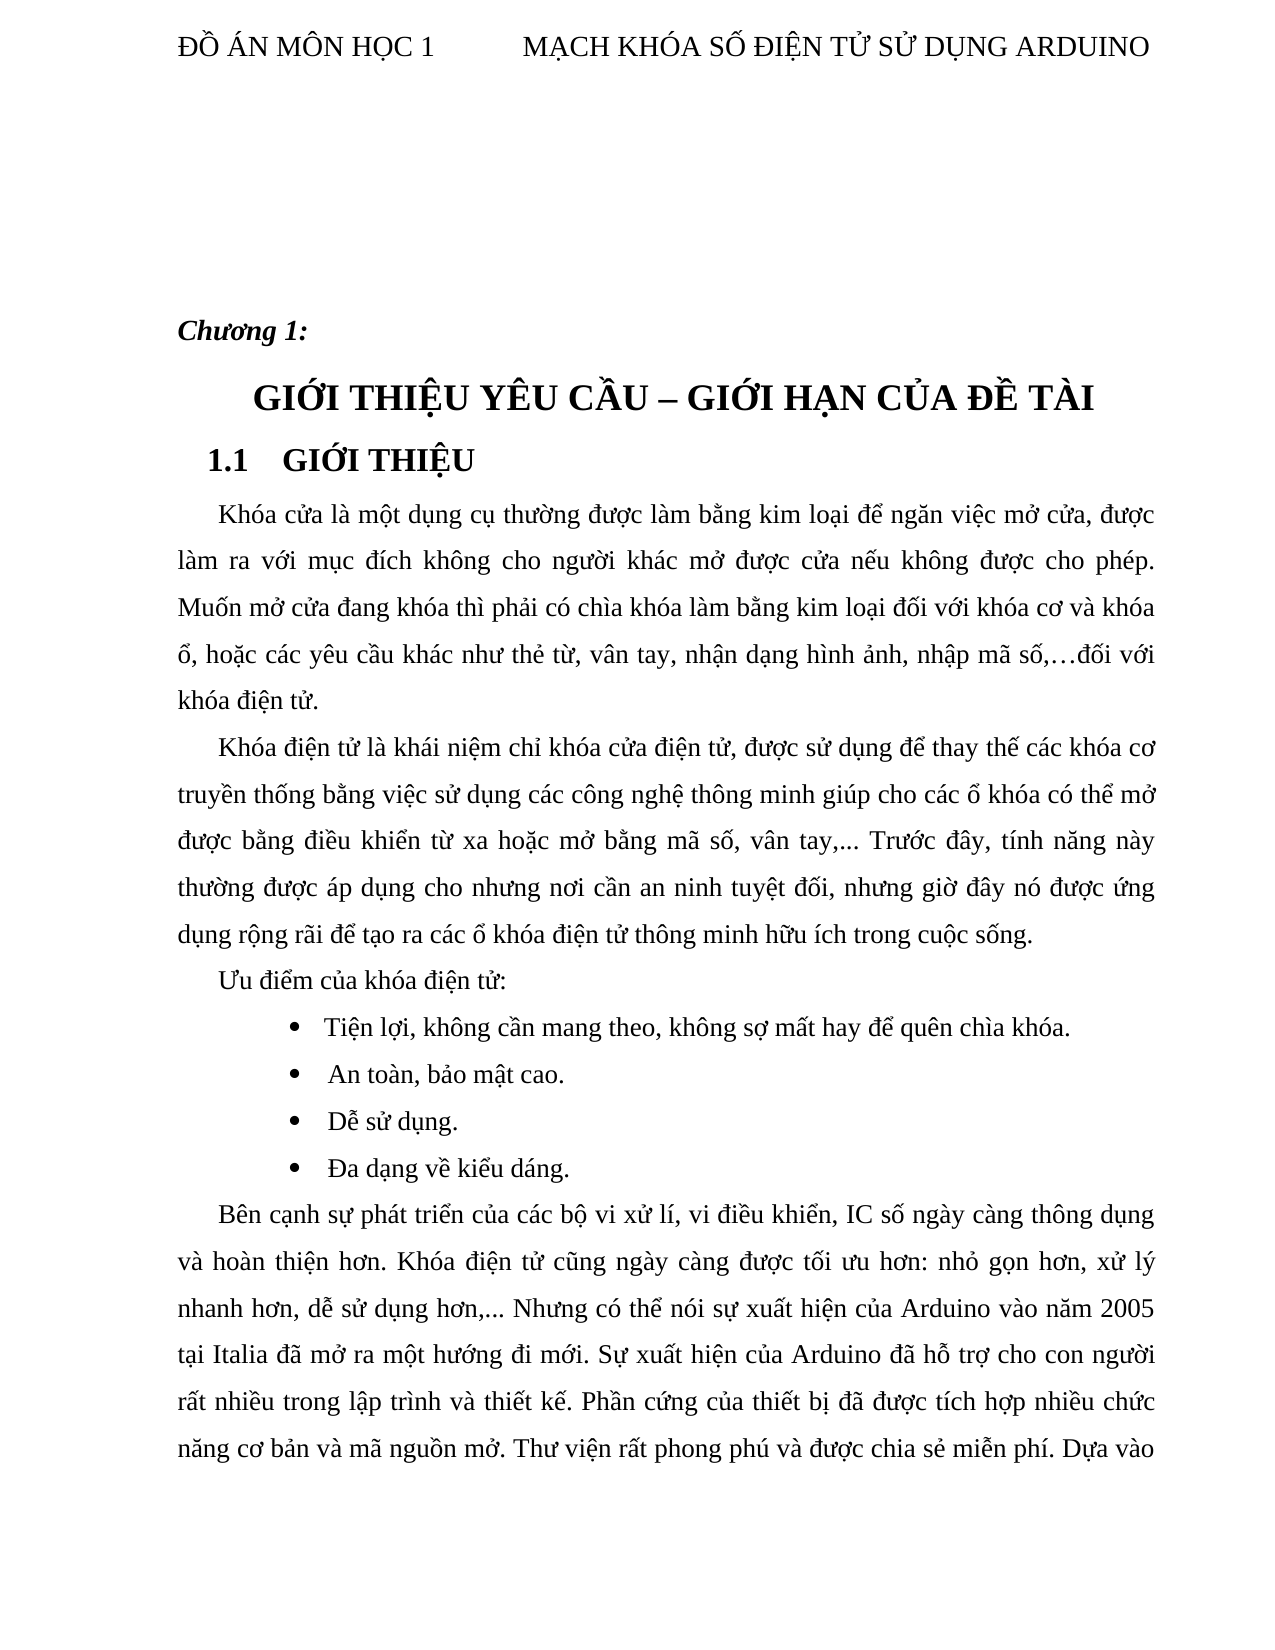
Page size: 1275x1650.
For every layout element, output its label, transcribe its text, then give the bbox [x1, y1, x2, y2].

subtitle Chương 1: [177, 313, 1157, 346]
list An toàn, bảo mật cao. [290, 1058, 1157, 1089]
list Đa dạng về kiểu dáng. [290, 1152, 1157, 1183]
list Dễ sử dụng. [290, 1105, 1157, 1136]
text Khóa điện tử là khái niệm chỉ khóa cửa điện tử, được sử dụng để thay thế các khóa cơ truyền thống bằng việc sử dụng các công nghệ thông minh giúp cho các ổ khóa có thể mở được bằng điều khiển từ xa hoặc mở bằng mã số, vân tay,... Trước đây, tính năng này thường được áp dụng cho nhưng nơi cần an ninh tuyệt đối, nhưng giờ đây nó được ứng dụng rộng rãi để tạo ra các ổ khóa điện tử thông minh hữu ích trong cuộc sống. [177, 731, 1157, 949]
list Tiện lợi, không cần mang theo, không sợ mất hay để quên chìa khóa. [290, 1011, 1157, 1042]
text Khóa cửa là một dụng cụ thường được làm bằng kim loại để ngăn việc mở cửa, được làm ra với mục đích không cho người khác mở được cửa nếu không được cho phép. Muốn mở cửa đang khóa thì phải có chìa khóa làm bằng kim loại đối với khóa cơ và khóa ổ, hoặc các yêu cầu khác như thẻ từ, vân tay, nhận dạng hình ảnh, nhập mã số,…đối với khóa điện tử. [177, 498, 1157, 716]
text GIỚI THIỆU YÊU CẦU – GIỚI HẠN CỦA ĐỀ TÀI [252, 376, 1157, 419]
text Ưu điểm của khóa điện tử: [177, 964, 1157, 996]
list GIỚI THIỆU [207, 440, 1157, 479]
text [177, 1199, 1157, 1463]
